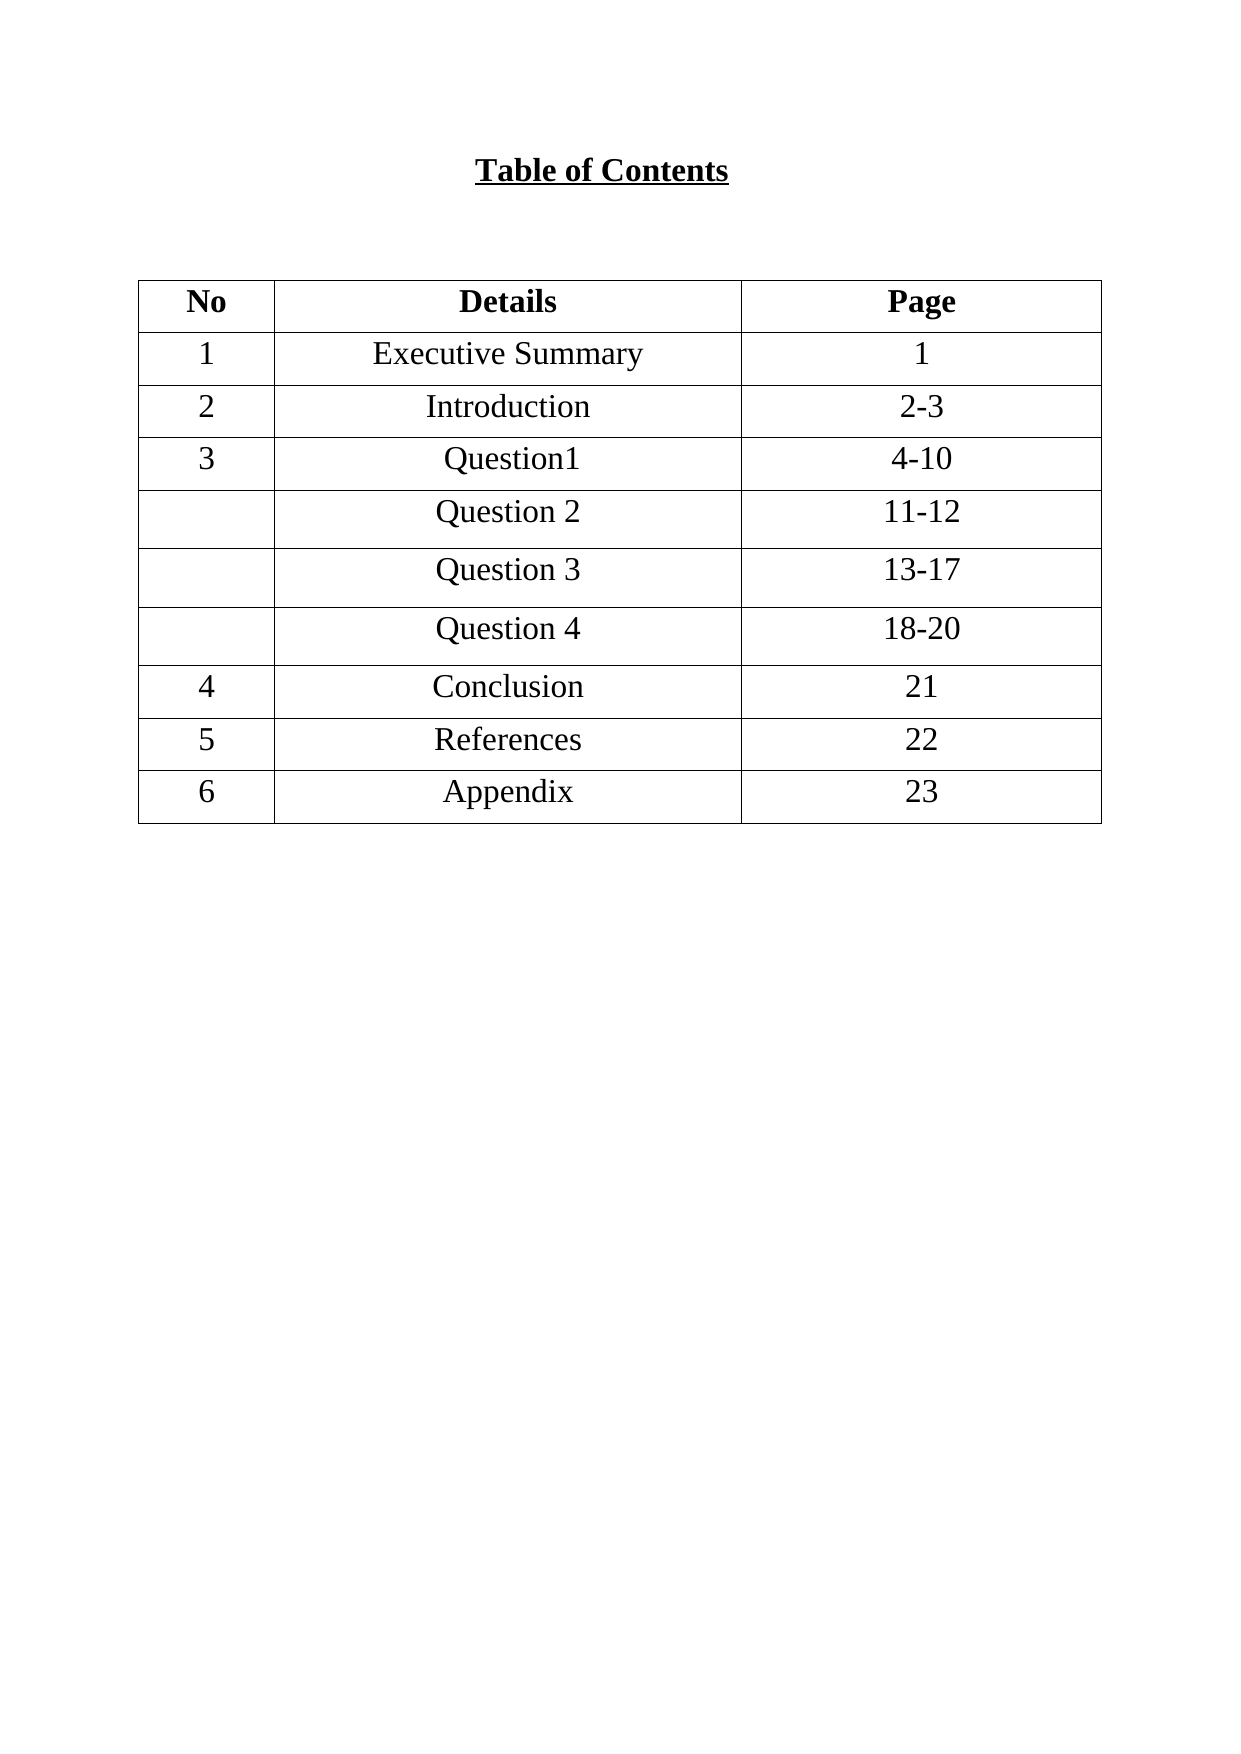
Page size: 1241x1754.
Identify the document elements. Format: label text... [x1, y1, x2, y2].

table_cell Question 2 [275, 491, 741, 548]
table_cell Introduction [275, 386, 741, 437]
table_cell 1 [139, 333, 274, 385]
table_cell [139, 608, 274, 665]
table_cell Question 4 [275, 608, 741, 665]
table_cell 3 [139, 438, 274, 490]
table_cell 22 [742, 719, 1101, 770]
table_cell 2-3 [742, 386, 1101, 437]
table_header Page [742, 281, 1101, 332]
table_cell References [275, 719, 741, 770]
table_cell 2 [139, 386, 274, 437]
table_cell [139, 549, 274, 607]
table_cell 18-20 [742, 608, 1101, 665]
table_cell Executive Summary [275, 333, 741, 385]
text Table of Contents [150, 150, 1090, 188]
table_cell 1 [742, 333, 1101, 385]
table_cell 21 [742, 666, 1101, 718]
table_header No [139, 281, 274, 332]
table_cell Conclusion [275, 666, 741, 718]
table_cell 23 [742, 771, 1101, 823]
table_cell 5 [139, 719, 274, 770]
table_cell [139, 491, 274, 548]
table_cell 4 [139, 666, 274, 718]
table_header Details [275, 281, 741, 332]
table_cell 4-10 [742, 438, 1101, 490]
table_cell 13-17 [742, 549, 1101, 607]
table_cell Question 3 [275, 549, 741, 607]
table_cell 6 [139, 771, 274, 823]
table_cell 11-12 [742, 491, 1101, 548]
table_cell Appendix [275, 771, 741, 823]
table_cell Question1 [275, 438, 741, 490]
